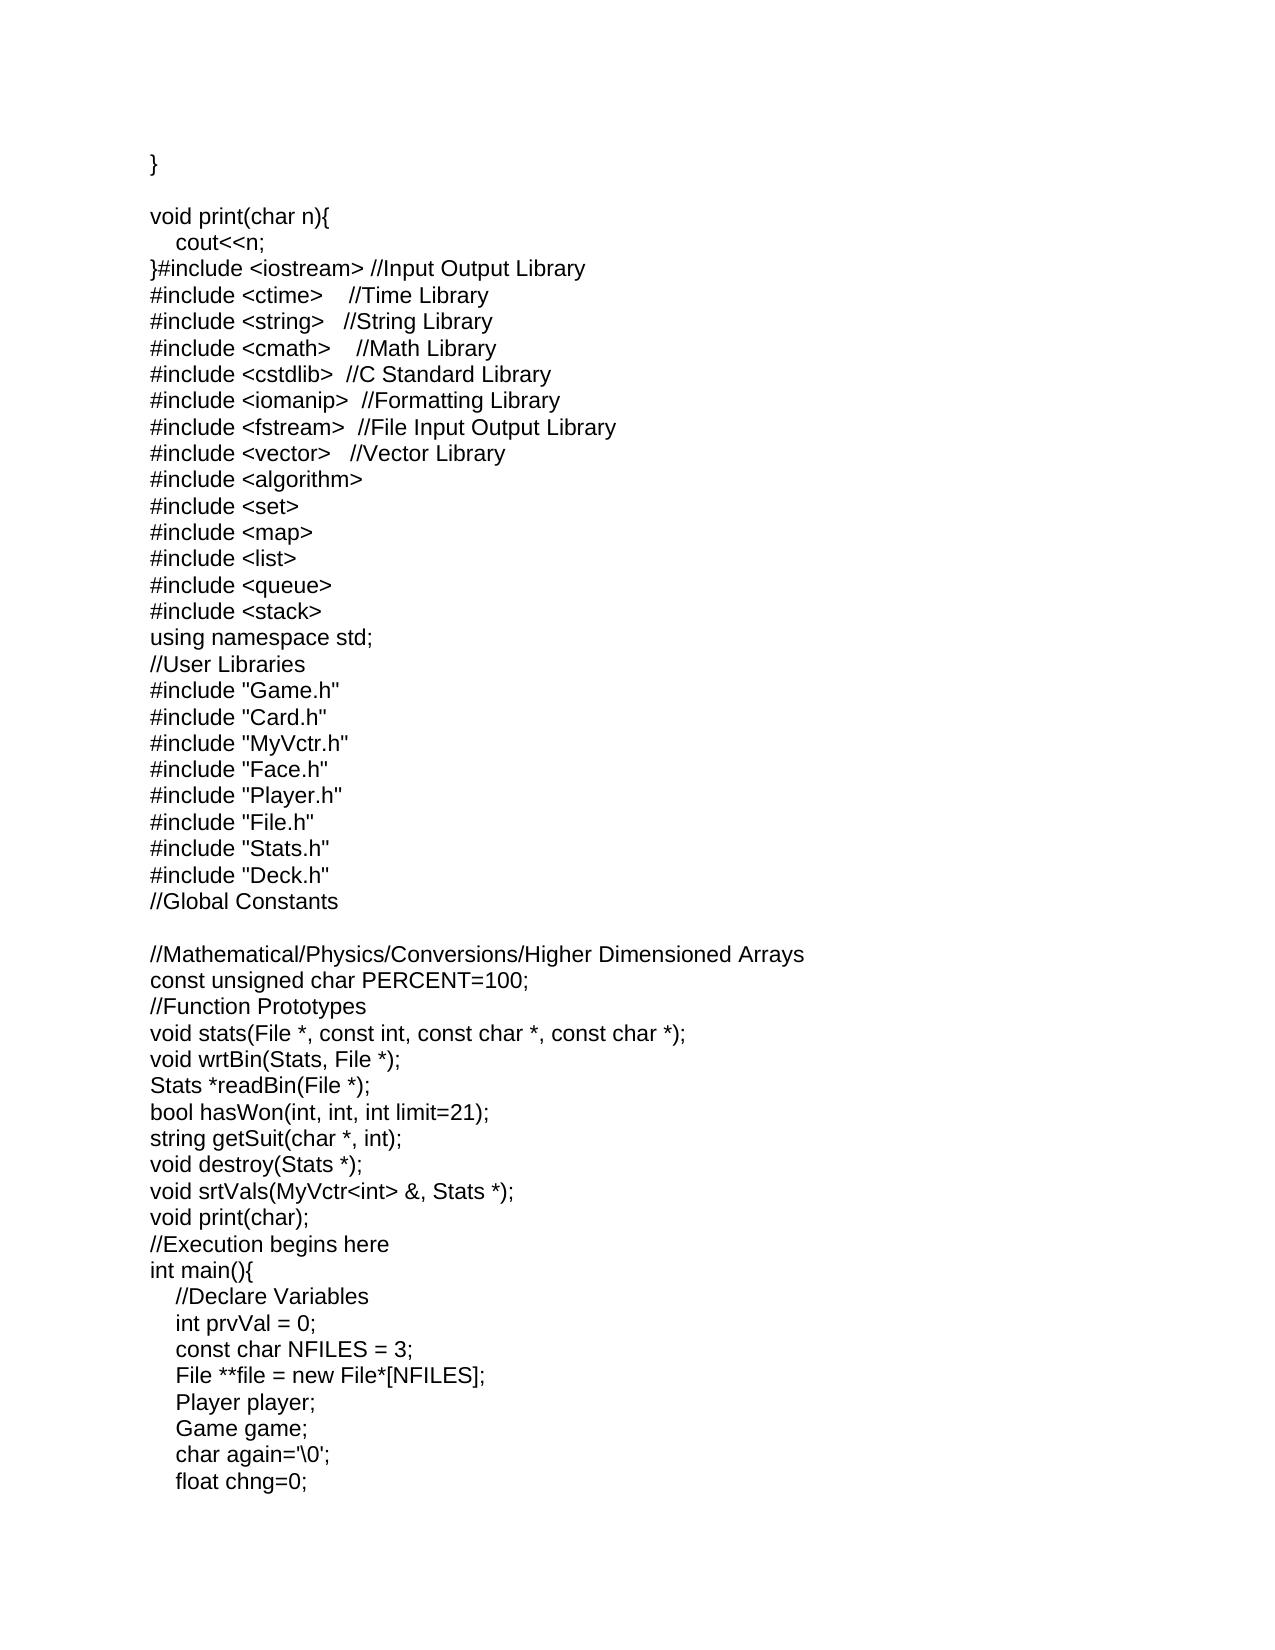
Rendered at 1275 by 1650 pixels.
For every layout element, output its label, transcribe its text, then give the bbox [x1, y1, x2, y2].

text #include "Stats.h" [150, 835, 1144, 862]
text #include <cmath> //Math Library [150, 334, 1144, 361]
text cout<<n; [150, 229, 1144, 255]
text #include <vector> //Vector Library [150, 440, 1144, 466]
text #include <iomanip> //Formatting Library [150, 387, 1144, 413]
text }#include <iostream> //Input Output Library [150, 255, 1144, 282]
text void print(char); [150, 1204, 1144, 1231]
text //User Libraries [150, 651, 1144, 677]
text #include <cstdlib> //C Standard Library [150, 361, 1144, 387]
text #include <map> [150, 519, 1144, 545]
text Game game; [150, 1415, 1144, 1441]
text #include <fstream> //File Input Output Library [150, 413, 1144, 440]
text void srtVals(MyVctr<int> &, Stats *); [150, 1178, 1144, 1204]
text #include "MyVctr.h" [150, 730, 1144, 756]
text #include <queue> [150, 572, 1144, 598]
text void stats(File *, const int, const char *, const char *); [150, 1020, 1144, 1046]
text #include <list> [150, 545, 1144, 572]
text using namespace std; [150, 624, 1144, 651]
text //Execution begins here [150, 1231, 1144, 1257]
text //Function Prototypes [150, 993, 1144, 1020]
text float chng=0; [150, 1468, 1144, 1494]
text string getSuit(char *, int); [150, 1125, 1144, 1151]
text #include "Game.h" [150, 677, 1144, 703]
text #include <algorithm> [150, 466, 1144, 493]
text //Declare Variables [150, 1283, 1144, 1309]
text bool hasWon(int, int, int limit=21); [150, 1099, 1144, 1125]
text #include "Deck.h" [150, 862, 1144, 888]
text #include <set> [150, 493, 1144, 519]
text #include "Player.h" [150, 782, 1144, 809]
text char again='\0'; [150, 1441, 1144, 1468]
text #include <ctime> //Time Library [150, 282, 1144, 308]
text void wrtBin(Stats, File *); [150, 1046, 1144, 1072]
text #include "File.h" [150, 809, 1144, 835]
text //Global Constants [150, 888, 1144, 914]
text void print(char n){ [150, 203, 1144, 229]
text } [150, 150, 1144, 176]
text //Mathematical/Physics/Conversions/Higher Dimensioned Arrays [150, 941, 1144, 967]
text int main(){ [150, 1257, 1144, 1283]
text const char NFILES = 3; [150, 1336, 1144, 1362]
text #include <stack> [150, 598, 1144, 624]
text #include "Face.h" [150, 756, 1144, 782]
text const unsigned char PERCENT=100; [150, 967, 1144, 993]
text File **file = new File*[NFILES]; [150, 1362, 1144, 1389]
text Player player; [150, 1389, 1144, 1415]
text void destroy(Stats *); [150, 1151, 1144, 1178]
text #include <string> //String Library [150, 308, 1144, 334]
text Stats *readBin(File *); [150, 1072, 1144, 1099]
text #include "Card.h" [150, 703, 1144, 730]
text int prvVal = 0; [150, 1309, 1144, 1336]
